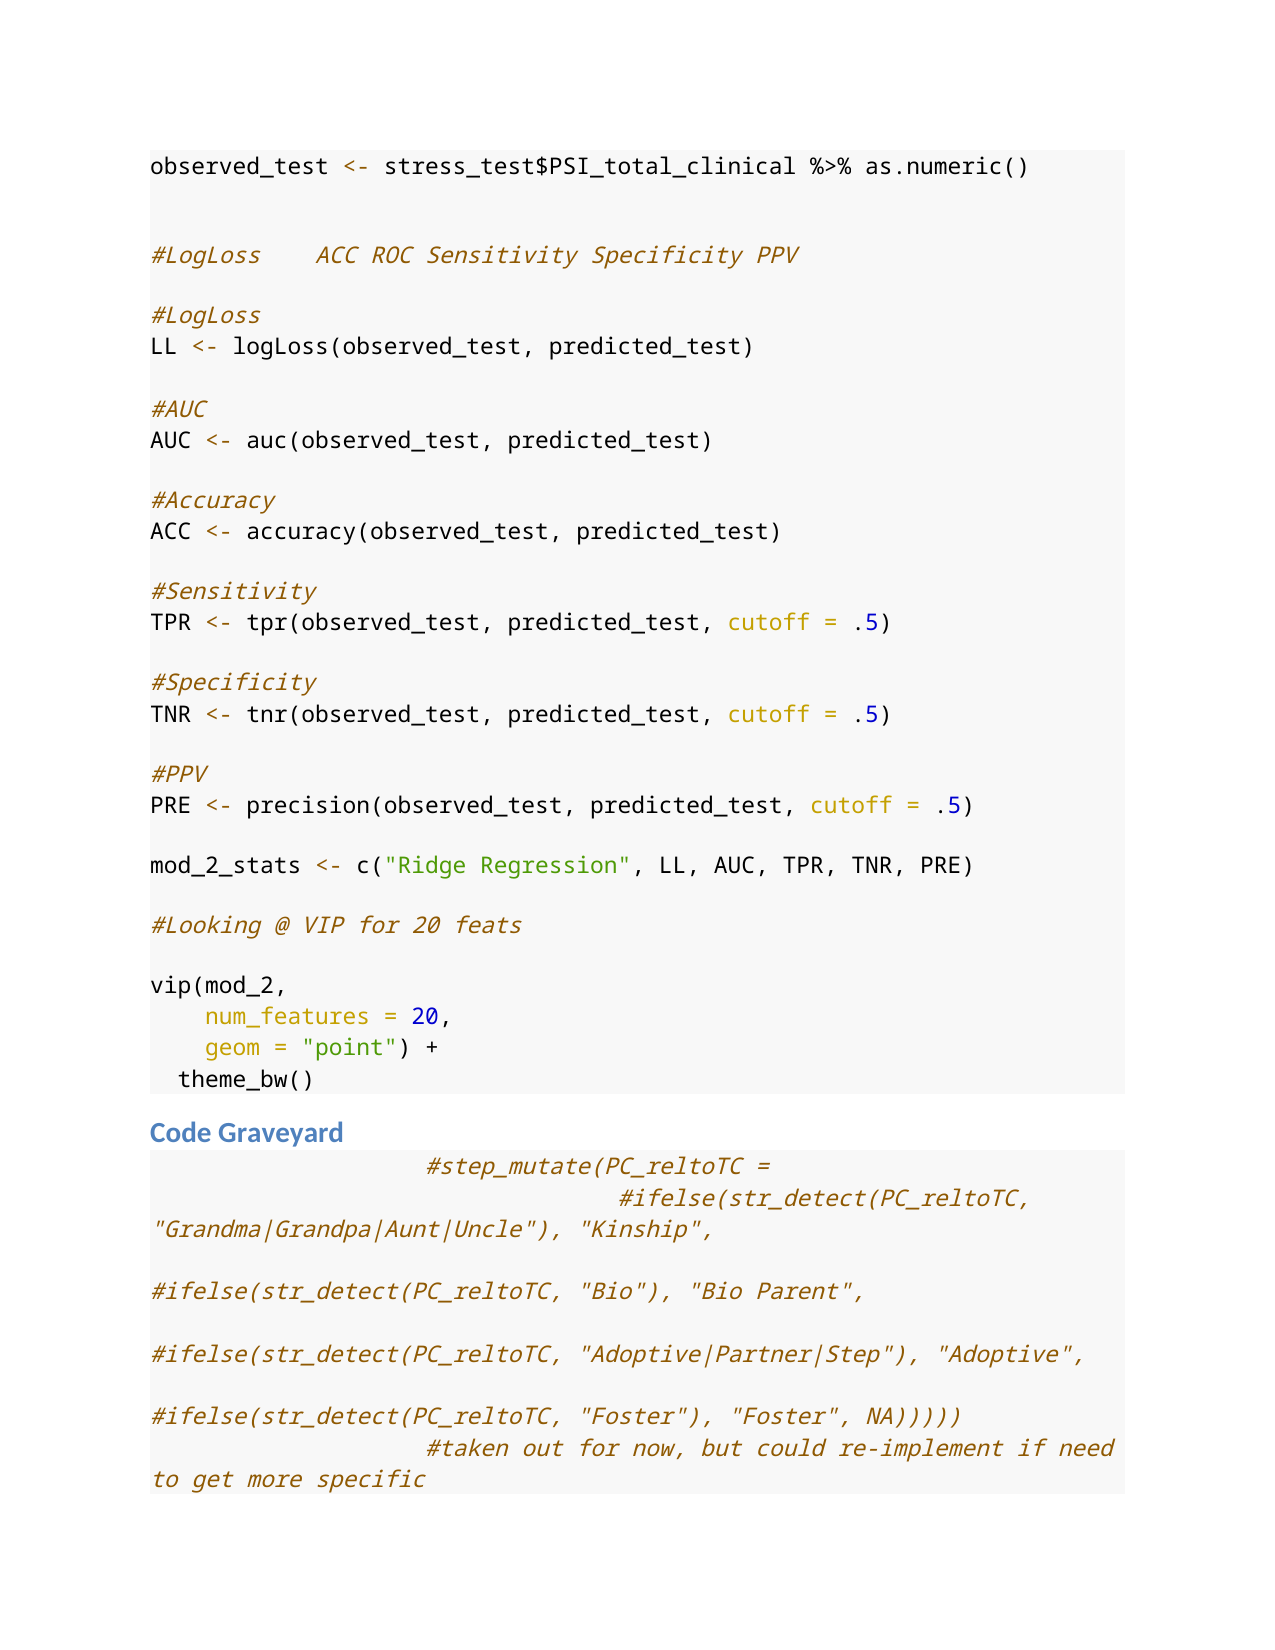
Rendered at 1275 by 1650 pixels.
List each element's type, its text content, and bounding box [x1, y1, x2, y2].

text #step_mutate(PC_reltoTC = #ifelse(str_detect(PC_reltoTC, "Grandma|Grandpa|Aunt|Uncle"), "Kinship", #ifelse(str_detect(PC_reltoTC, "Bio"), "Bio Parent", #ifelse(str_detect(PC_reltoTC, "Adoptive|Partner|Step"), "Adoptive", #ifelse(str_detect(PC_reltoTC, "Foster"), "Foster", NA))))) #taken out for now, but could re-implement if need to get more specific [150, 1150, 1125, 1494]
subtitle Code Graveyard [150, 1114, 1125, 1150]
